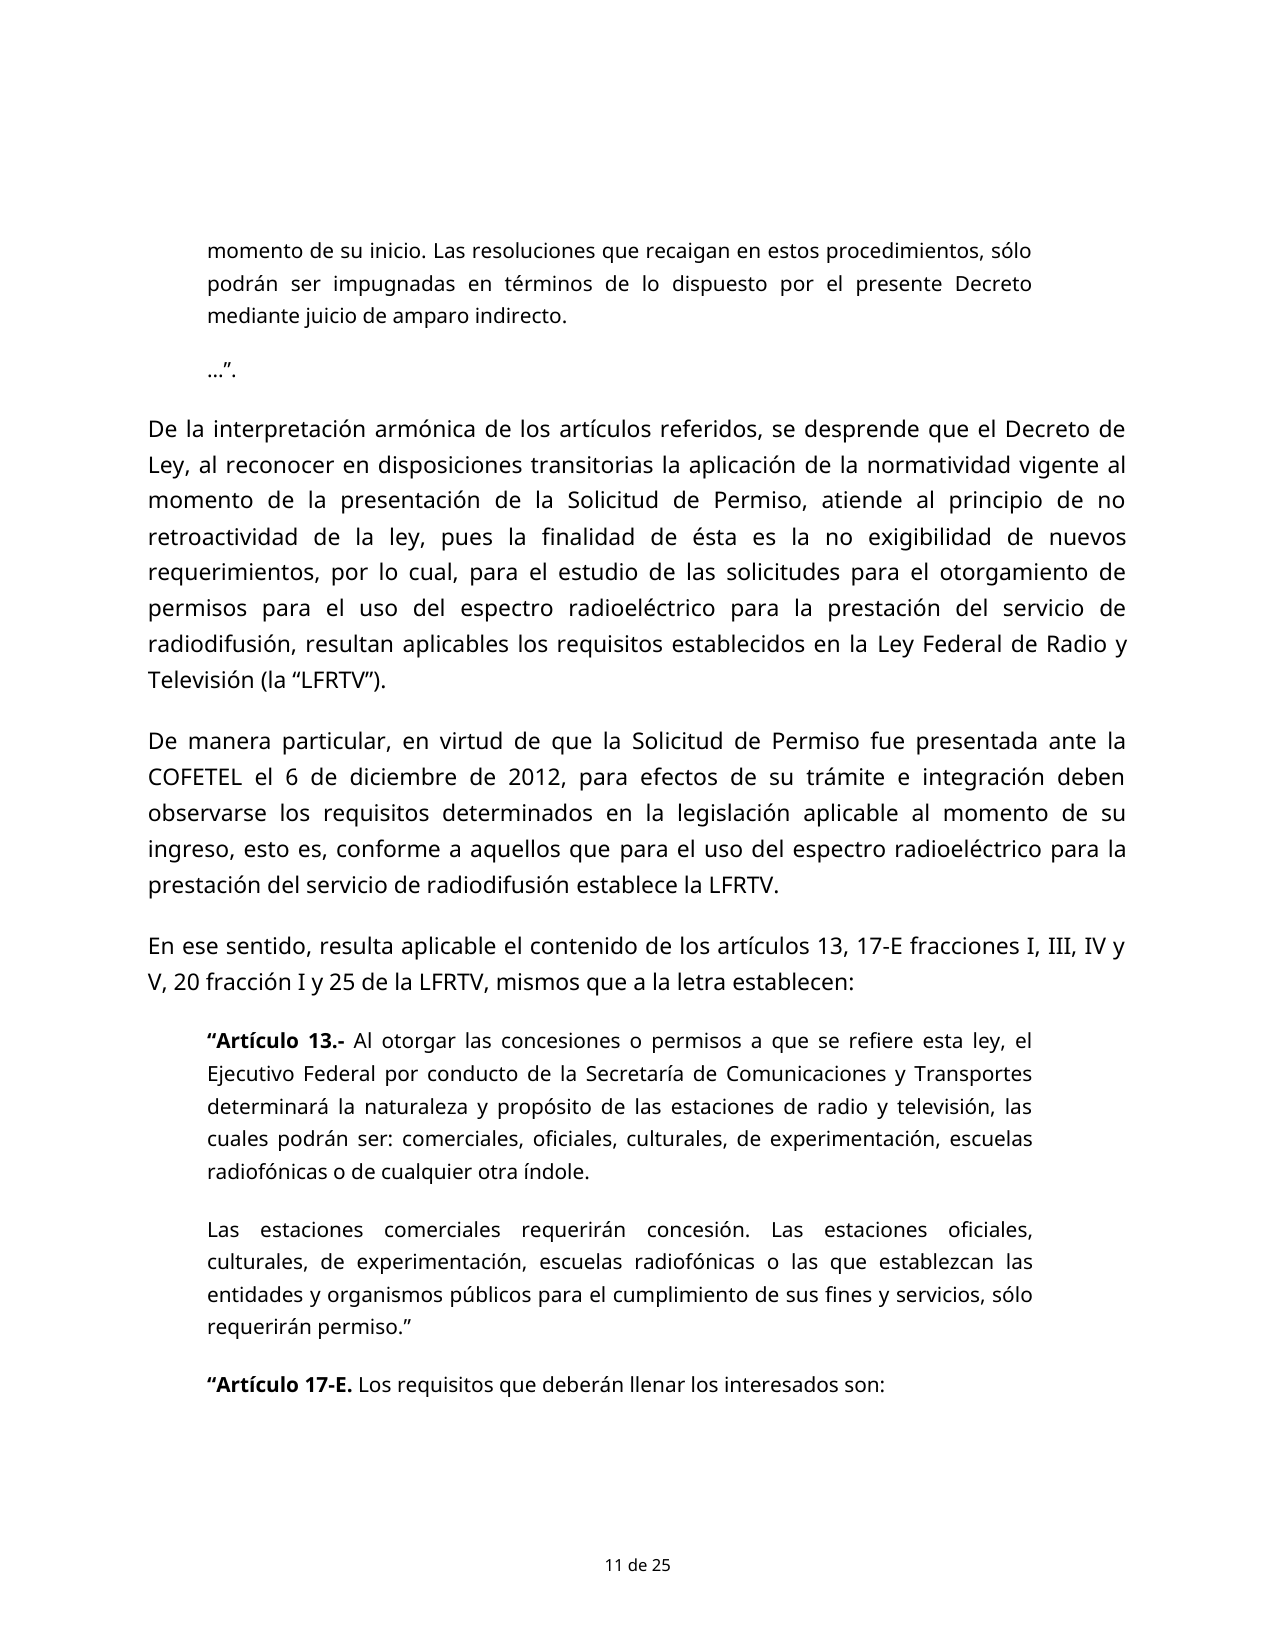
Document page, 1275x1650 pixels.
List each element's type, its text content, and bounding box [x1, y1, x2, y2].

text “Artículo 17-E. Los requisitos que deberán llenar los interesados son: [207, 1370, 1034, 1398]
text ...”. [207, 355, 1034, 383]
text En ese sentido, resulta aplicable el contenido de los artículos 13, 17-E fracciones I, III, IV y V, 20 fracción I y 25 de la LFRTV, mismos que a la letra establecen: [148, 930, 1127, 997]
text Las estaciones comerciales requerirán concesión. Las estaciones oficiales, culturales, de experimentación, escuelas radiofónicas o las que establezcan las entidades y organismos públicos para el cumplimiento de sus fines y servicios, sólo requerirán permiso.” [207, 1215, 1034, 1341]
text “Artículo 13.- Al otorgar las concesiones o permisos a que se refiere esta ley, el Ejecutivo Federal por conducto de la Secretaría de Comunicaciones y Transportes determinará la naturaleza y propósito de las estaciones de radio y televisión, las cuales podrán ser: comerciales, oficiales, culturales, de experimentación, escuelas radiofónicas o de cualquier otra índole. [207, 1027, 1034, 1186]
text De la interpretación armónica de los artículos referidos, se desprende que el Decreto de Ley, al reconocer en disposiciones transitorias la aplicación de la normatividad vigente al momento de la presentación de la Solicitud de Permiso, atiende al principio de no retroactividad de la ley, pues la finalidad de ésta es la no exigibilidad de nuevos requerimientos, por lo cual, para el estudio de las solicitudes para el otorgamiento de permisos para el uso del espectro radioeléctrico para la prestación del servicio de radiodifusión, resultan aplicables los requisitos establecidos en la Ley Federal de Radio y Televisión (la “LFRTV”). [148, 413, 1127, 695]
text De manera particular, en virtud de que la Solicitud de Permiso fue presentada ante la COFETEL el 6 de diciembre de 2012, para efectos de su trámite e integración deben observarse los requisitos determinados en la legislación aplicable al momento de su ingreso, esto es, conforme a aquellos que para el uso del espectro radioeléctrico para la prestación del servicio de radiodifusión establece la LFRTV. [148, 725, 1127, 900]
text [207, 236, 1033, 330]
